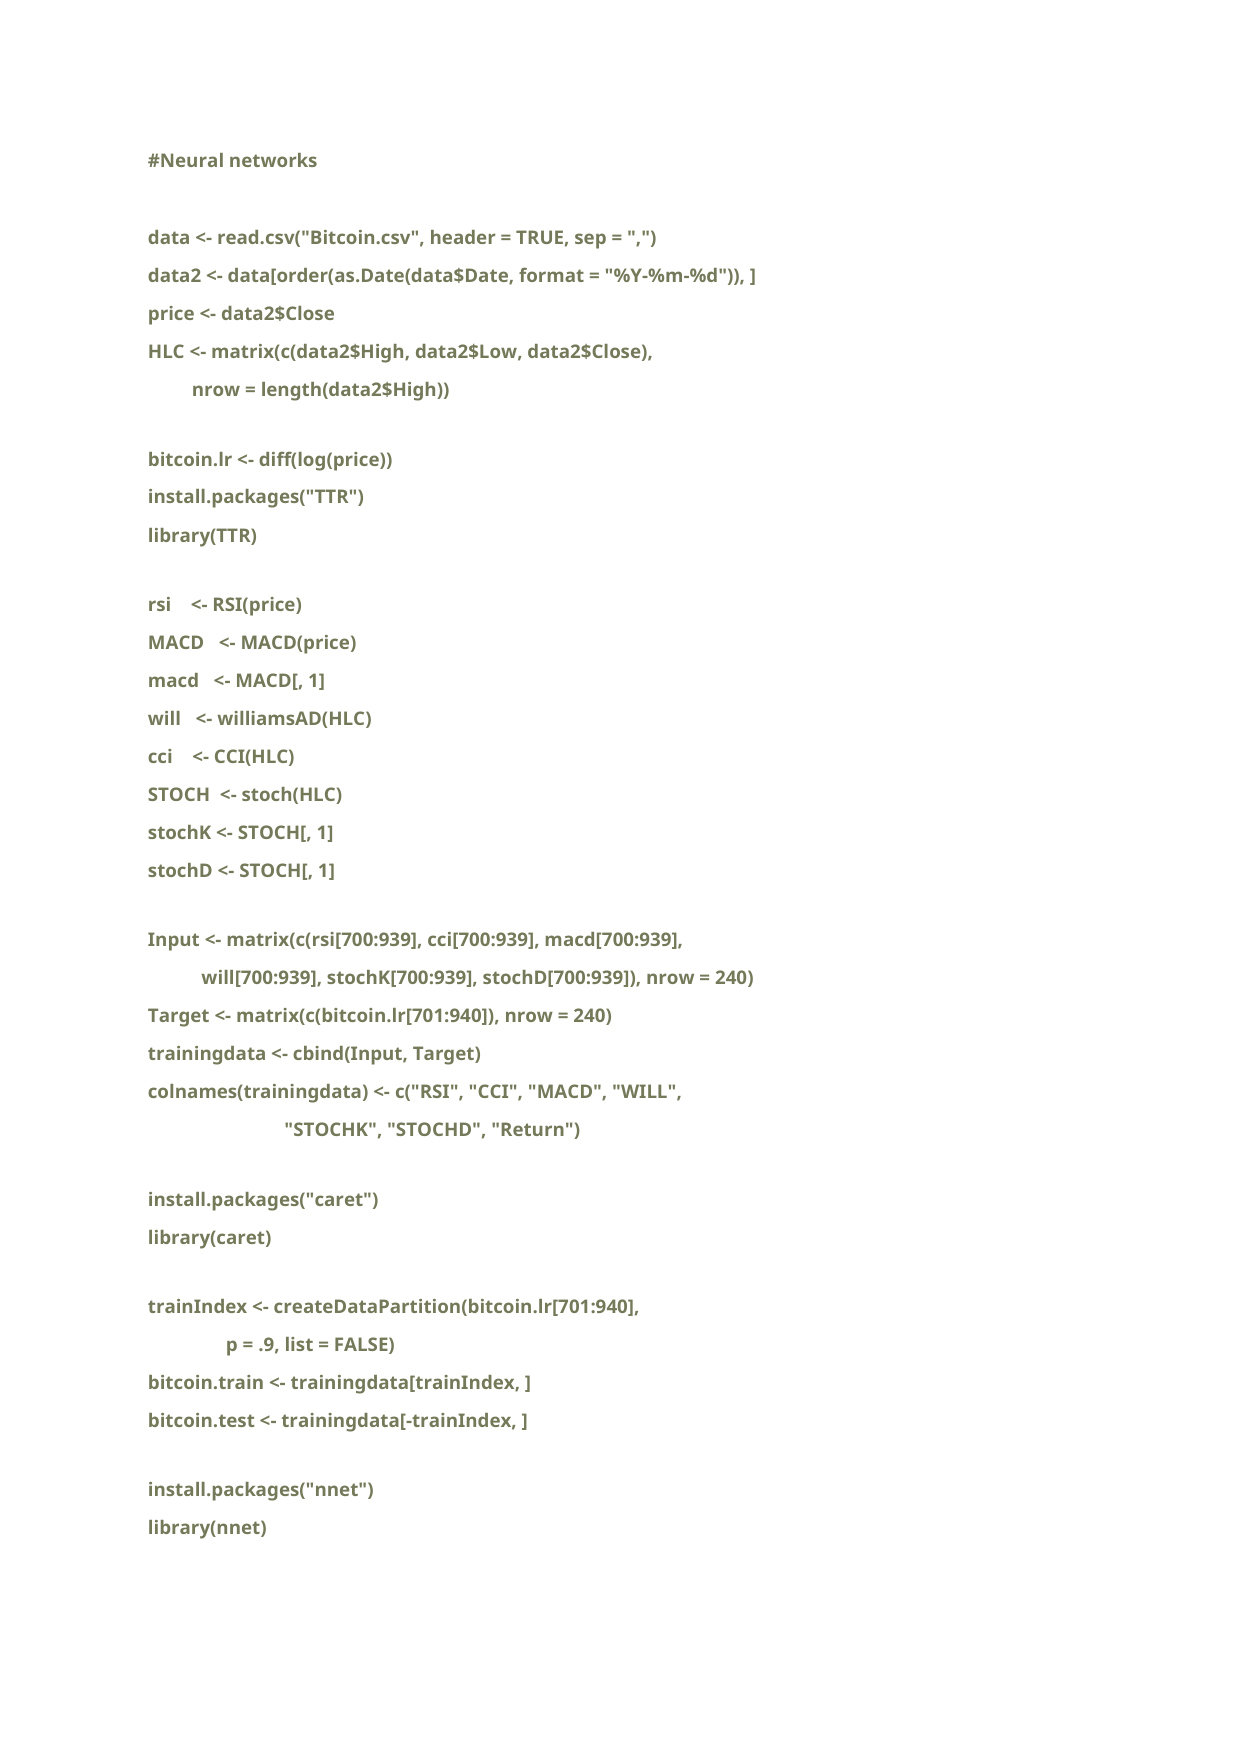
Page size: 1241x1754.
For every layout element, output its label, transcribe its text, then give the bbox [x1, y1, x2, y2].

text stochK <- STOCH[, 1] [148, 819, 1093, 845]
text install.packages("TTR") [148, 484, 1093, 509]
text rsi <- RSI(price) [148, 591, 1093, 617]
text install.packages("caret") [148, 1186, 1093, 1211]
text bitcoin.lr <- diff(log(price)) [148, 446, 1093, 471]
text macd <- MACD[, 1] [148, 667, 1093, 693]
text library(caret) [148, 1224, 1093, 1249]
text #Neural networks [148, 148, 1093, 173]
text colnames(trainingdata) <- c("RSI", "CCI", "MACD", "WILL", [148, 1079, 1093, 1104]
text p = .9, list = FALSE) [148, 1331, 1093, 1357]
text trainIndex <- createDataPartition(bitcoin.lr[701:940], [148, 1293, 1093, 1319]
text data <- read.csv("Bitcoin.csv", header = TRUE, sep = ",") [148, 224, 1093, 250]
text will <- williamsAD(HLC) [148, 705, 1093, 731]
text library(TTR) [148, 522, 1093, 547]
text STOCH <- stoch(HLC) [148, 781, 1093, 807]
text library(nnet) [148, 1514, 1093, 1540]
text bitcoin.test <- trainingdata[-trainIndex, ] [148, 1407, 1093, 1433]
text bitcoin.train <- trainingdata[trainIndex, ] [148, 1369, 1093, 1395]
text MACD <- MACD(price) [148, 629, 1093, 655]
text price <- data2$Close [148, 301, 1093, 326]
text "STOCHK", "STOCHD", "Return") [148, 1117, 1093, 1142]
text Input <- matrix(c(rsi[700:939], cci[700:939], macd[700:939], [148, 927, 1093, 952]
text stochD <- STOCH[, 1] [148, 857, 1093, 883]
text cci <- CCI(HLC) [148, 743, 1093, 769]
text install.packages("nnet") [148, 1477, 1093, 1502]
text Target <- matrix(c(bitcoin.lr[701:940]), nrow = 240) [148, 1003, 1093, 1028]
text nrow = length(data2$High)) [148, 377, 1093, 402]
text HLC <- matrix(c(data2$High, data2$Low, data2$Close), [148, 338, 1093, 364]
text trainingdata <- cbind(Input, Target) [148, 1041, 1093, 1066]
text data2 <- data[order(as.Date(data$Date, format = "%Y-%m-%d")), ] [148, 262, 1093, 288]
text will[700:939], stochK[700:939], stochD[700:939]), nrow = 240) [148, 964, 1093, 990]
